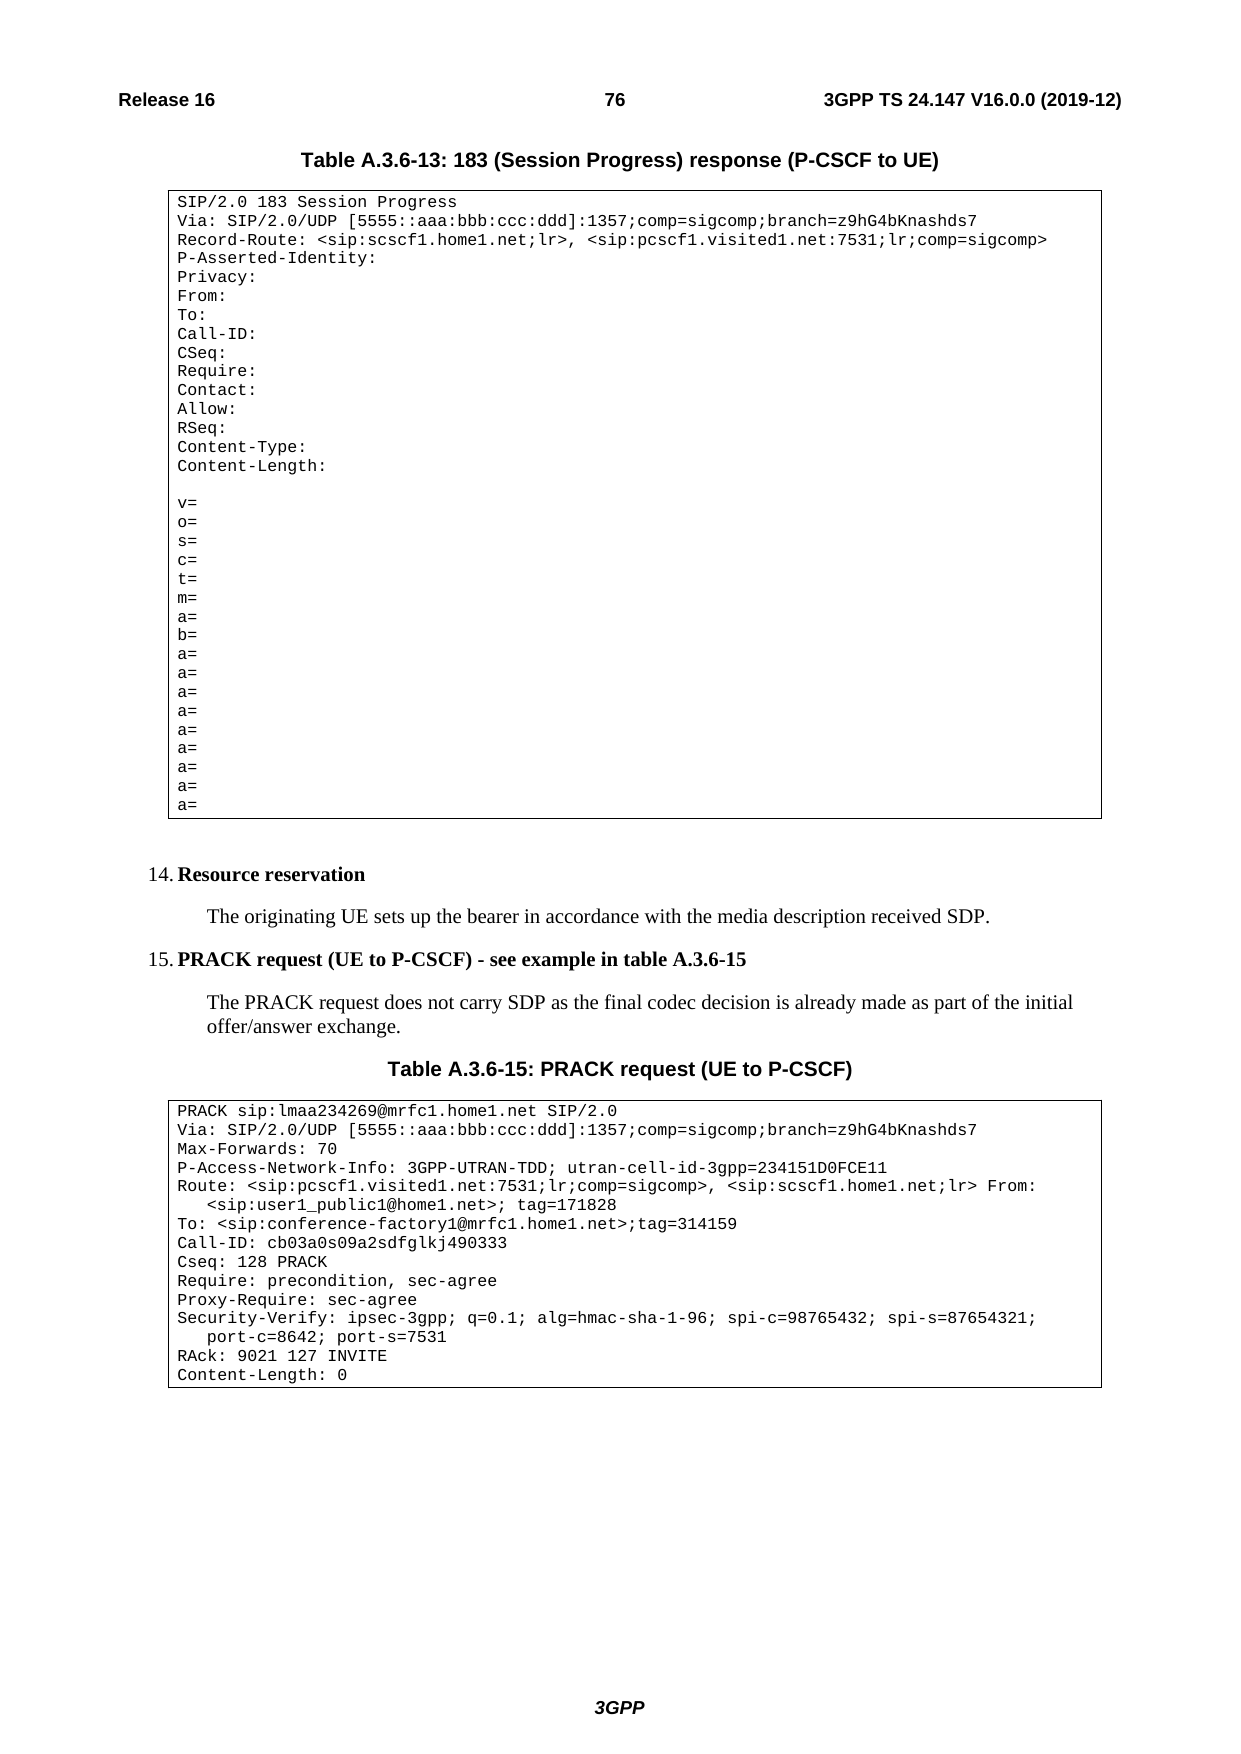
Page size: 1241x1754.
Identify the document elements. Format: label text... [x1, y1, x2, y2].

text Record-Route: <sip:scscf1.home1.net;lr>, <sip:pcscf1.visited1.net:7531;lr;comp=sigcomp> [169, 228, 1101, 247]
text b= [169, 624, 1101, 643]
text a= [169, 680, 1101, 699]
text a= [169, 662, 1101, 680]
text SIP/2.0 183 Session Progress [169, 191, 1101, 209]
text a= [169, 699, 1101, 718]
text c= [169, 548, 1101, 567]
text o= [169, 511, 1101, 529]
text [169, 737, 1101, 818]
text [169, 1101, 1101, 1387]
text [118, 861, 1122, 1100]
text Via: SIP/2.0/UDP [5555::aaa:bbb:ccc:ddd]:1357;comp=sigcomp;branch=z9hG4bKnashds7 [169, 209, 1101, 228]
text To: [169, 303, 1101, 322]
text Contact: [169, 379, 1101, 398]
text RSeq: [169, 416, 1101, 435]
text Table A.3.6-13: 183 (Session Progress) response (P-CSCF to UE) [118, 147, 1122, 171]
text Content-Type: [169, 435, 1101, 454]
text From: [169, 284, 1101, 303]
text Require: [169, 360, 1101, 379]
text Call-ID: [169, 322, 1101, 341]
text a= [169, 605, 1101, 624]
text Privacy: [169, 266, 1101, 284]
text s= [169, 529, 1101, 548]
text v= [169, 492, 1101, 511]
text CSeq: [169, 341, 1101, 360]
text P-Asserted-Identity: [169, 247, 1101, 266]
text t= [169, 567, 1101, 586]
text a= [169, 643, 1101, 662]
text Content-Length: [169, 454, 1101, 476]
text m= [169, 586, 1101, 605]
text a= [169, 718, 1101, 737]
text Allow: [169, 398, 1101, 416]
